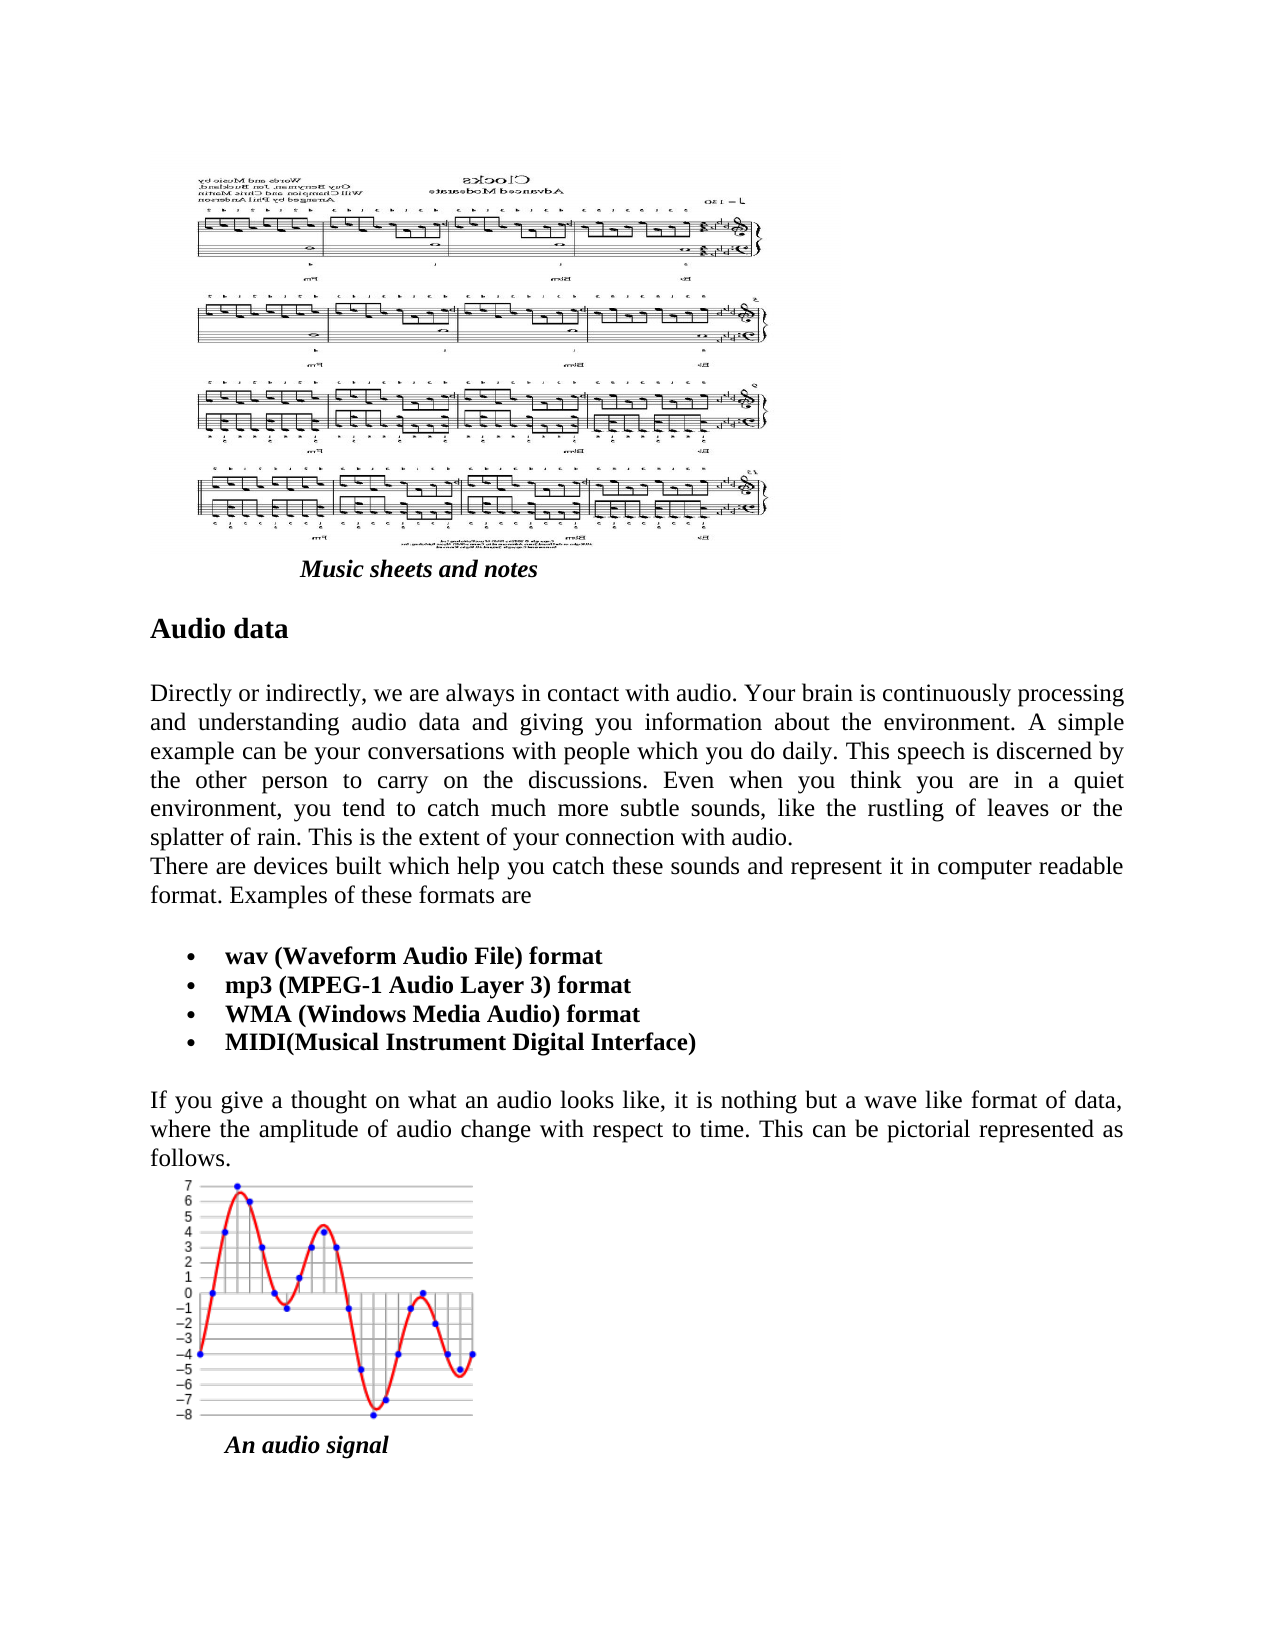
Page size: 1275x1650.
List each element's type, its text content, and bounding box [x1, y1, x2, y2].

text An audio signal [150, 1431, 1125, 1459]
list WMA (Windows Media Audio) format [187, 999, 1125, 1027]
list MIDI(Musical Instrument Digital Interface) [187, 1027, 1125, 1056]
picture [150, 1171, 496, 1431]
text Music sheets and notes [150, 554, 1125, 583]
list wav (Waveform Audio File) format [187, 941, 1125, 970]
text There are devices built which help you catch these sounds and represent it in computer readable format. Examples of these formats are [150, 851, 1125, 908]
picture [150, 150, 842, 554]
text Audio data [150, 611, 1125, 645]
text Directly or indirectly, we are always in contact with audio. Your brain is continuously processing and understanding audio data and giving you information about the environment. A simple example can be your conversations with people which you do daily. This speech is discerned by the other person to carry on the discussions. Even when you think you are in a quiet environment, you tend to catch much more subtle sounds, like the rustling of leaves or the splatter of rain. This is the extent of your connection with audio. [150, 678, 1125, 851]
list mp3 (MPEG-1 Audio Layer 3) format [187, 970, 1125, 999]
text If you give a thought on what an audio looks like, it is nothing but a wave like format of data, where the amplitude of audio change with respect to time. This can be pictorial represented as follows. [150, 1085, 1125, 1172]
